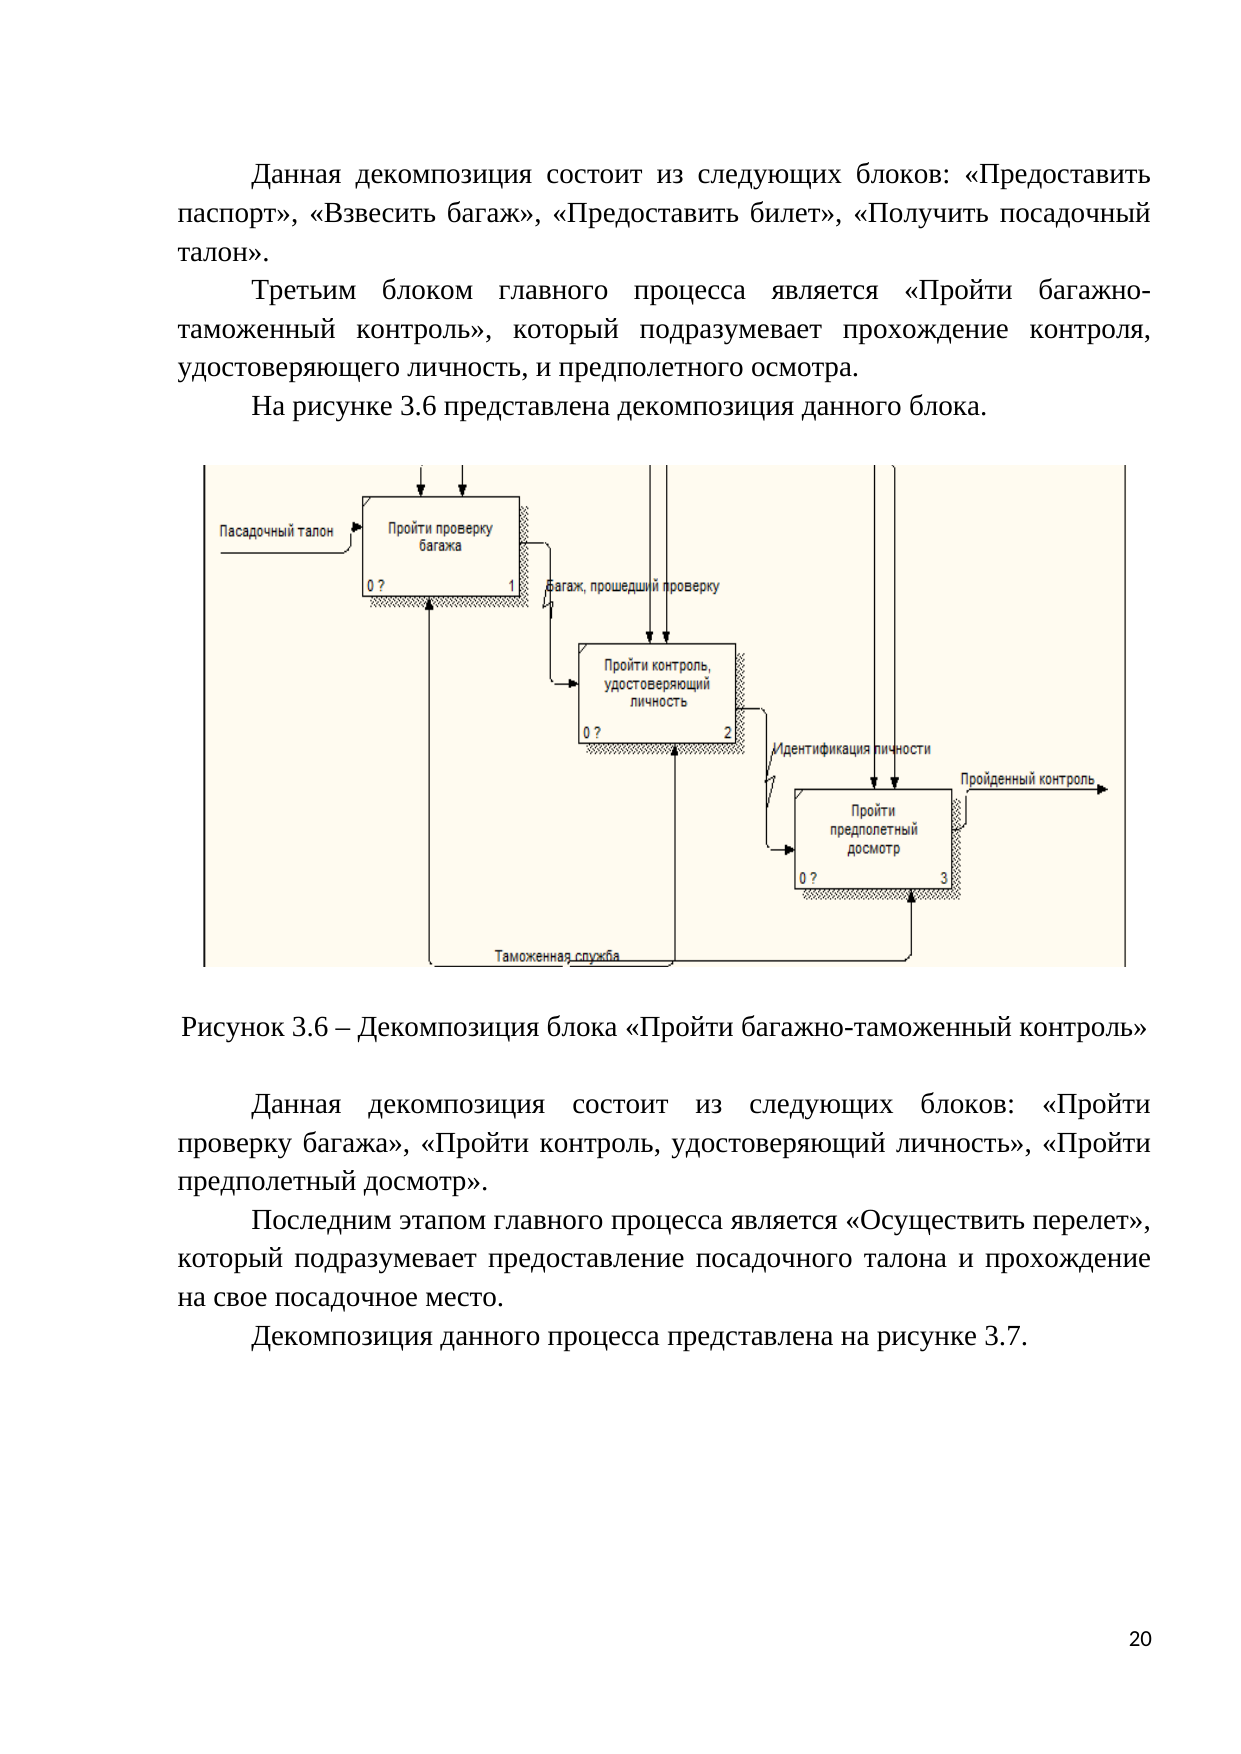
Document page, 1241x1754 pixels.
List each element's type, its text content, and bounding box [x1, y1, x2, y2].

text Данная декомпозиция состоит из следующих блоков: «Предоставить паспорт», «Взвесить багаж», «Предоставить билет», «Получить посадочный талон». [177, 157, 1152, 267]
text Декомпозиция данного процесса представлена на рисунке 3.7. [177, 1318, 1152, 1351]
text Рисунок 3.6 – Декомпозиция блока «Пройти багажно-таможенный контроль» [177, 1009, 1152, 1043]
text Третьим блоком главного процесса является «Пройти багажно-таможенный контроль», который подразумевает прохождение контроля, удостоверяющего личность, и предполетного осмотра. [177, 272, 1152, 383]
text Последним этапом главного процесса является «Осуществить перелет», который подразумевает предоставление посадочного талона и прохождение на свое посадочное место. [177, 1202, 1152, 1313]
text Данная декомпозиция состоит из следующих блоков: «Пройти проверку багажа», «Пройти контроль, удостоверяющий личность», «Пройти предполетный досмотр». [177, 1086, 1152, 1197]
text На рисунке 3.6 представлена декомпозиция данного блока. [177, 388, 1152, 421]
picture [203, 465, 1127, 967]
